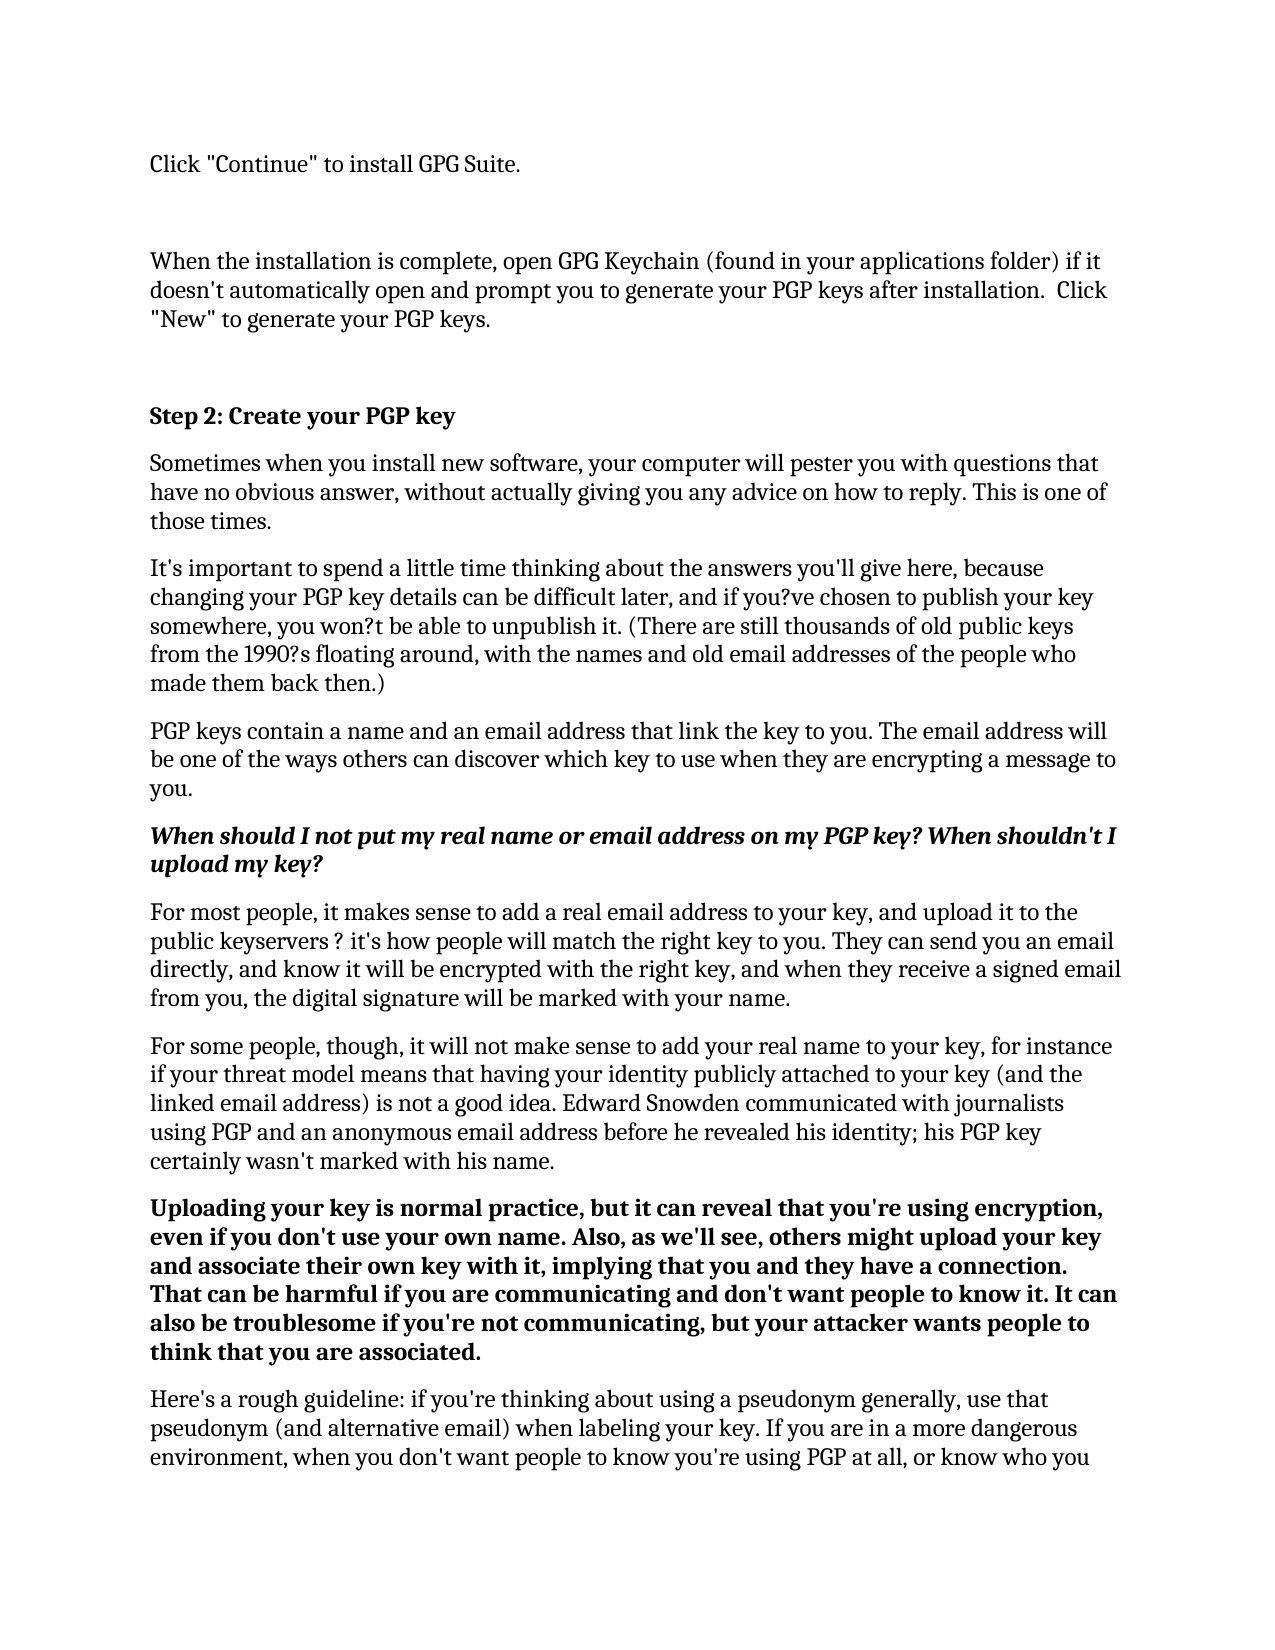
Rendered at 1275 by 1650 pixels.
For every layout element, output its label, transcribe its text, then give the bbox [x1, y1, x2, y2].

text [150, 1385, 1125, 1472]
text It's important to spend a little time thinking about the answers you'll give here, because changing your PGP key details can be difficult later, and if you?ve chosen to publish your key somewhere, you won?t be able to unpublish it. (There are still thousands of old public keys from the 1990?s floating around, with the names and old email addresses of the people who made them back then.) [150, 554, 1125, 698]
text Click "Continue" to install GPG Suite. [150, 150, 1125, 179]
text For some people, though, it will not make sense to add your real name to your key, for instance if your threat model means that having your identity publicly attached to your key (and the linked email address) is not a good idea. Edward Snowden communicated with journalists using PGP and an anonymous email address before he revealed his identity; his PGP key certainly wasn't marked with his name. [150, 1032, 1125, 1175]
text Step 2: Create your PGP key [150, 402, 1125, 430]
text When should I not put my real name or email address on my PGP key? When shouldn't I upload my key? [150, 822, 1125, 879]
text PGP keys contain a name and an email address that link the key to you. The email address will be one of the ways others can discover which key to use when they are encrypting a message to you. [150, 717, 1125, 803]
text For most people, it makes sense to add a real email address to your key, and upload it to the public keyservers ? it's how people will match the right key to you. They can send you an email directly, and know it will be encrypted with the right key, and when they receive a signed email from you, the digital signature will be marked with your name. [150, 898, 1125, 1013]
text When the installation is complete, open GPG Keychain (found in your applications folder) if it doesn't automatically open and prompt you to generate your PGP keys after installation. Click "New" to generate your PGP keys. [150, 247, 1125, 333]
text Uploading your key is normal practice, but it can reveal that you're using encryption, even if you don't use your own name. Also, as we'll see, others might upload your key and associate their own key with it, implying that you and they have a connection. That can be harmful if you are communicating and don't want people to know it. It can also be troublesome if you're not communicating, but your attacker wants people to think that you are associated. [150, 1194, 1125, 1367]
text Sometimes when you install new software, your computer will pester you with questions that have no obvious answer, without actually giving you any advice on how to reply. This is one of those times. [150, 449, 1125, 535]
